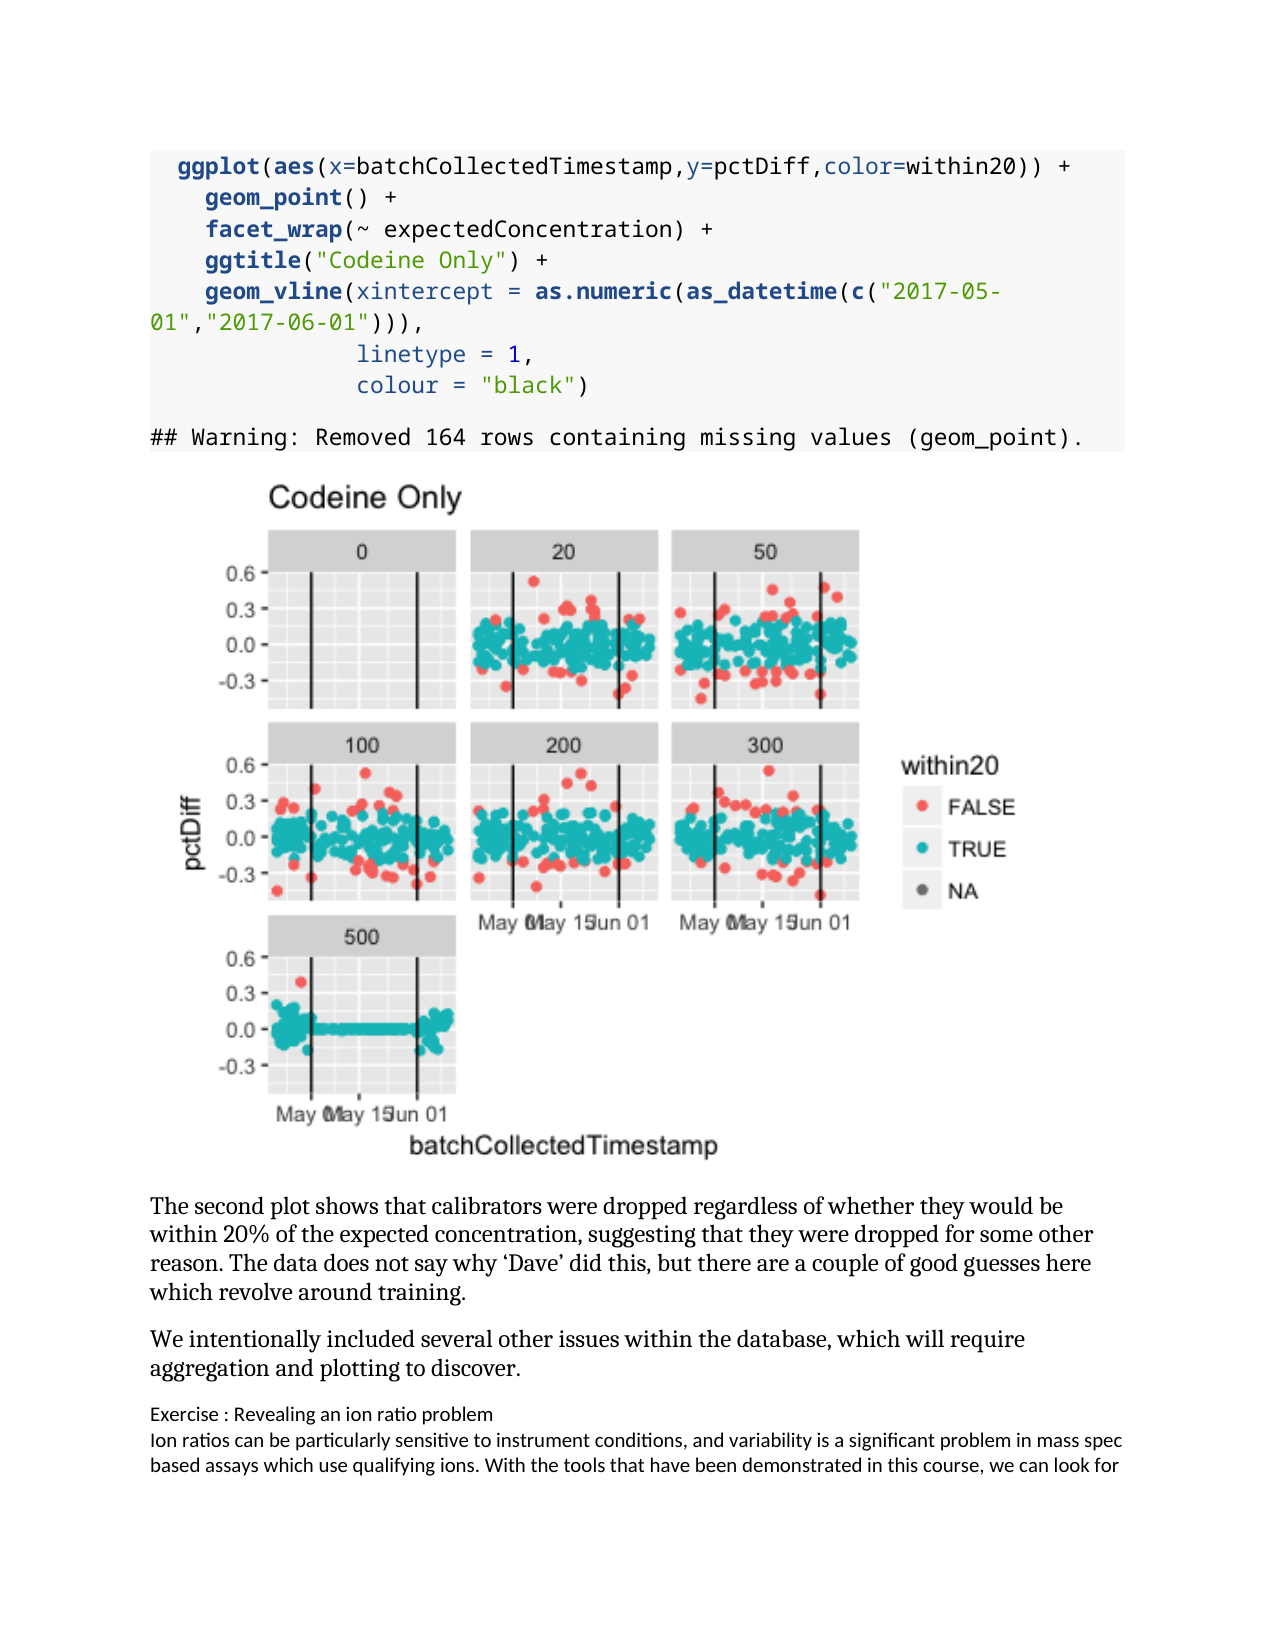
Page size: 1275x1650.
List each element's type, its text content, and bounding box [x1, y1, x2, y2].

text ## Warning: Removed 164 rows containing missing values (geom_point). [150, 421, 1125, 452]
picture [168, 472, 1044, 1173]
text The second plot shows that calibrators were dropped regardless of whether they would be within 20% of the expected concentration, suggesting that they were dropped for some other reason. The data does not say why ‘Dave’ did this, but there are a couple of good guesses here which revolve around training. [150, 1192, 1125, 1307]
text We intentionally included several other issues within the database, which will require aggregation and plotting to discover. [150, 1325, 1125, 1383]
